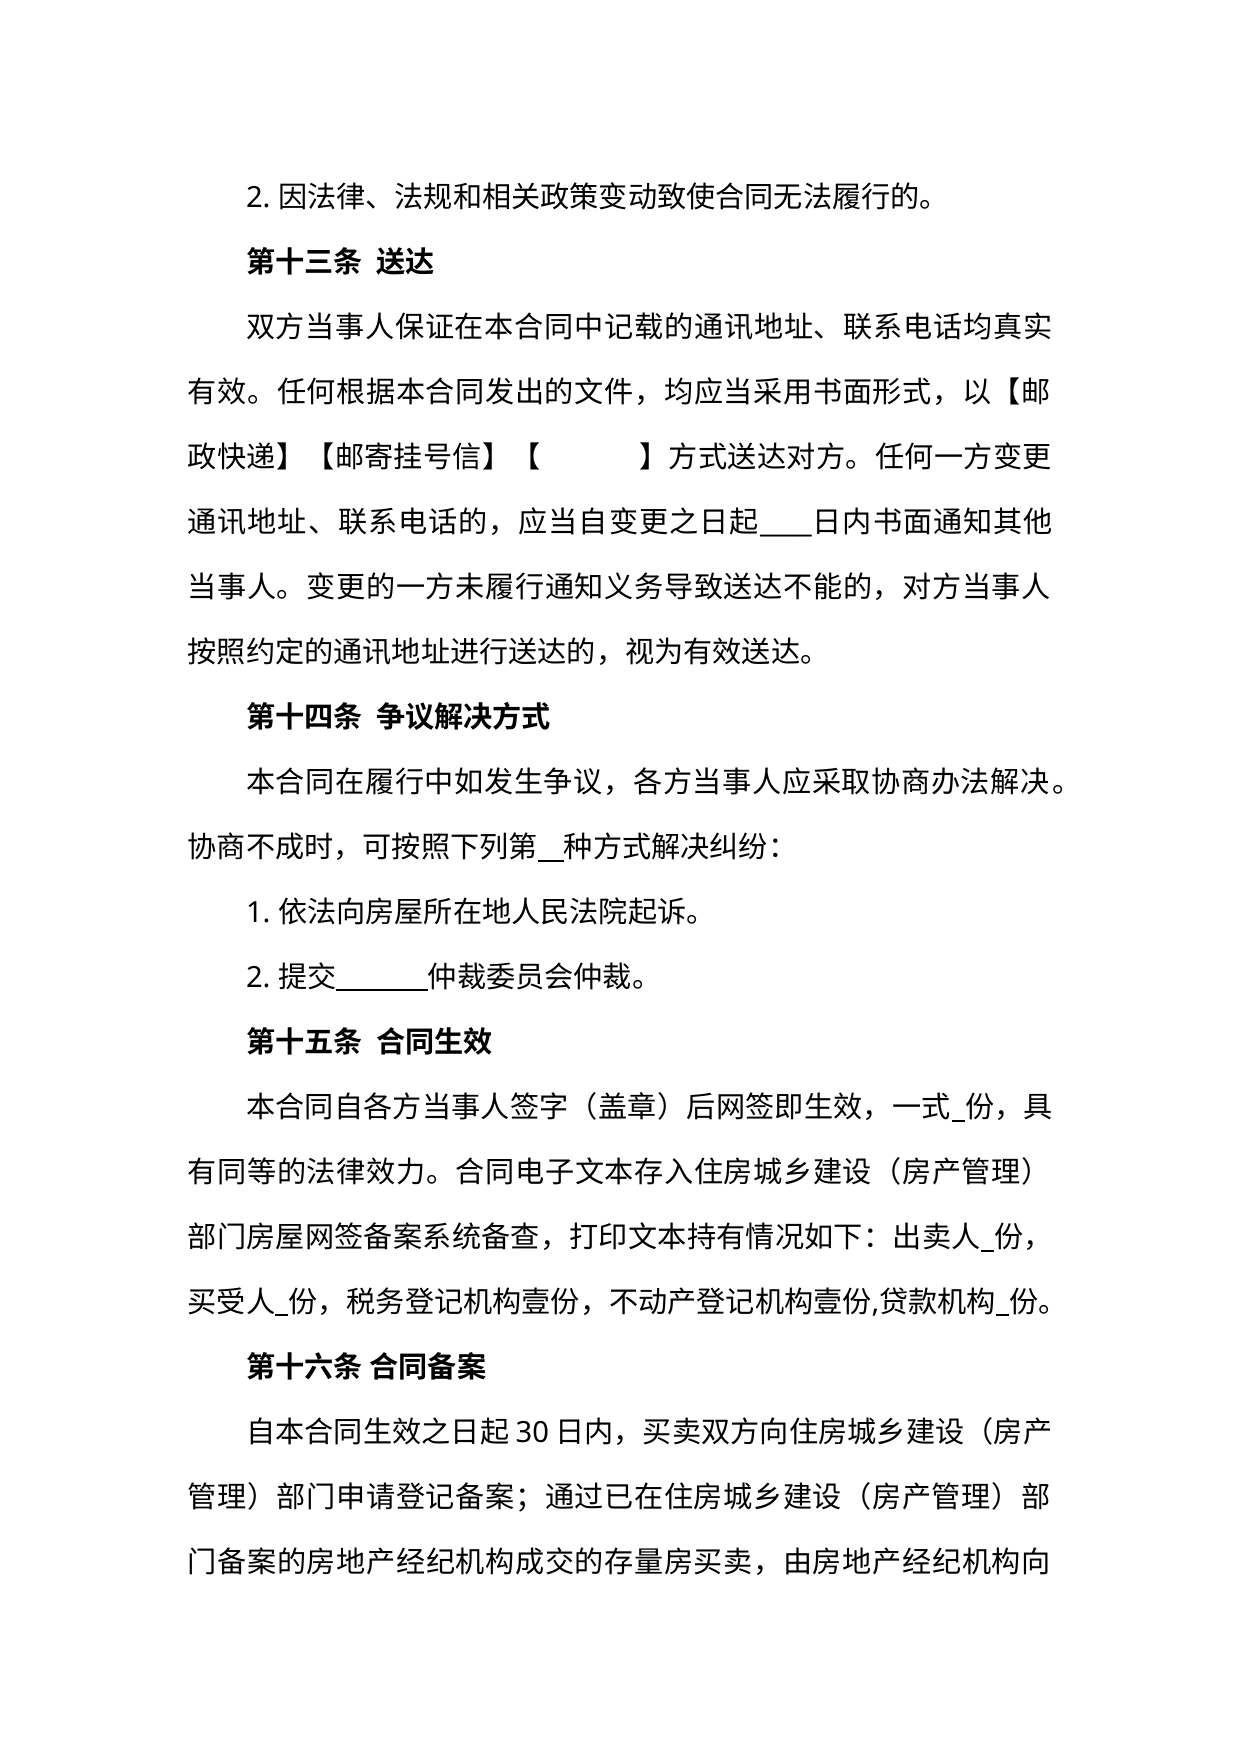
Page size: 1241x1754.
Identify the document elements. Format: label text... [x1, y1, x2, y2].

text 双方当事人保证在本合同中记载的通讯地址、联系电话均真实有效。任何根据本合同发出的文件，均应当采用书面形式，以【邮政快递】【邮寄挂号信】【 】方式送达对方。任何一方变更通讯地址、联系电话的，应当自变更之日起____日内书面通知其他当事人。变更的一方未履行通知义务导致送达不能的，对方当事人按照约定的通讯地址进行送达的，视为有效送达。 [187, 292, 1053, 682]
text 本合同自各方当事人签字（盖章）后网签即生效，一式 份，具有同等的法律效力。合同电子文本存入住房城乡建设（房产管理）部门房屋网签备案系统备查，打印文本持有情况如下：出卖人 份，买受人 份，税务登记机构壹份，不动产登记机构壹份,贷款机构 份。 [187, 1072, 1053, 1332]
text 本合同在履行中如发生争议，各方当事人应采取协商办法解决。协商不成时，可按照下列第 种方式解决纠纷： [187, 747, 1053, 877]
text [187, 1397, 1053, 1592]
text 2. 因法律、法规和相关政策变动致使合同无法履行的。 [187, 162, 1053, 227]
text 1. 依法向房屋所在地人民法院起诉。 [187, 877, 1053, 942]
text 第十五条 合同生效 [187, 1007, 1053, 1072]
text 第十三条 送达 [187, 227, 1053, 292]
text 第十四条 争议解决方式 [187, 682, 1053, 747]
text 2. 提交 仲裁委员会仲裁。 [187, 942, 1053, 1007]
text 第十六条 合同备案 [187, 1332, 1053, 1397]
